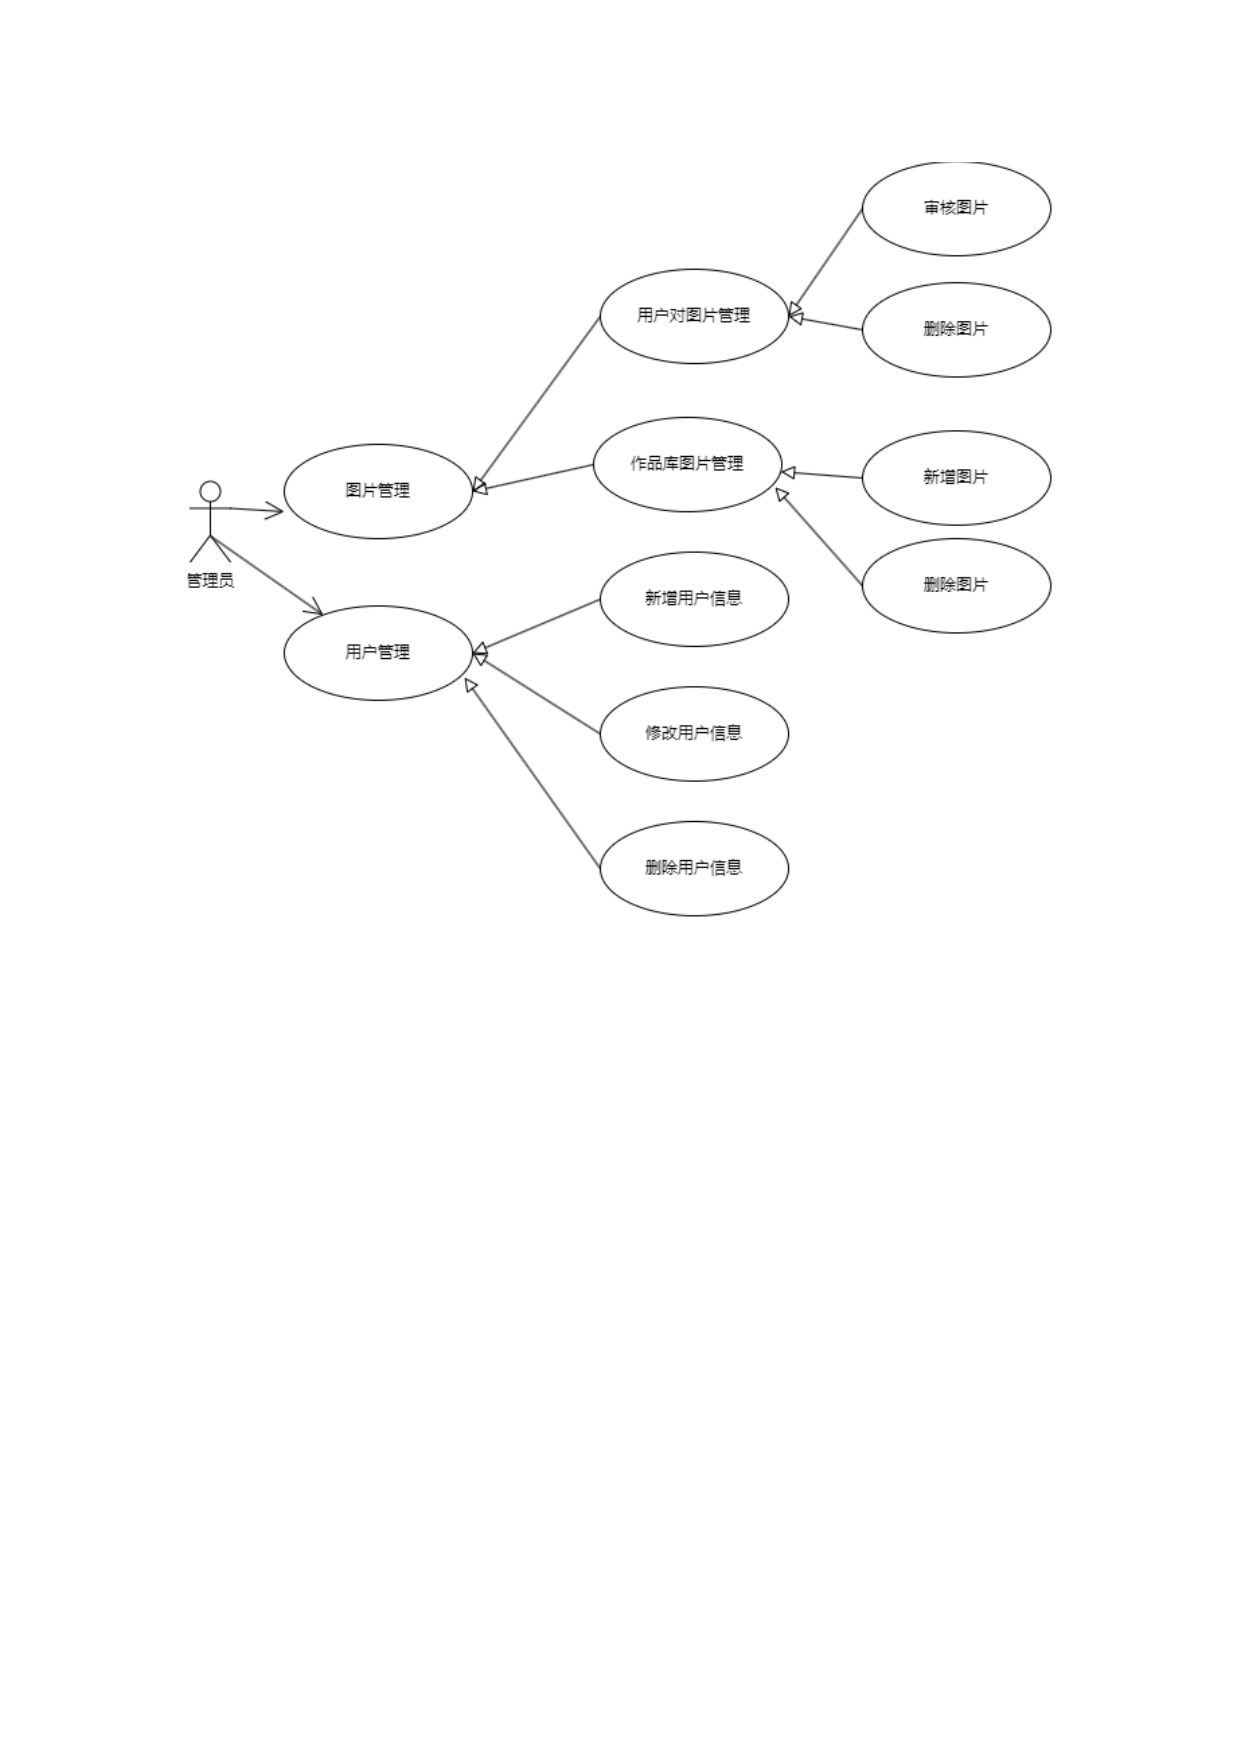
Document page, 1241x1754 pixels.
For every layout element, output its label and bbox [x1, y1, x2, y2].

picture [187, 162, 1053, 918]
